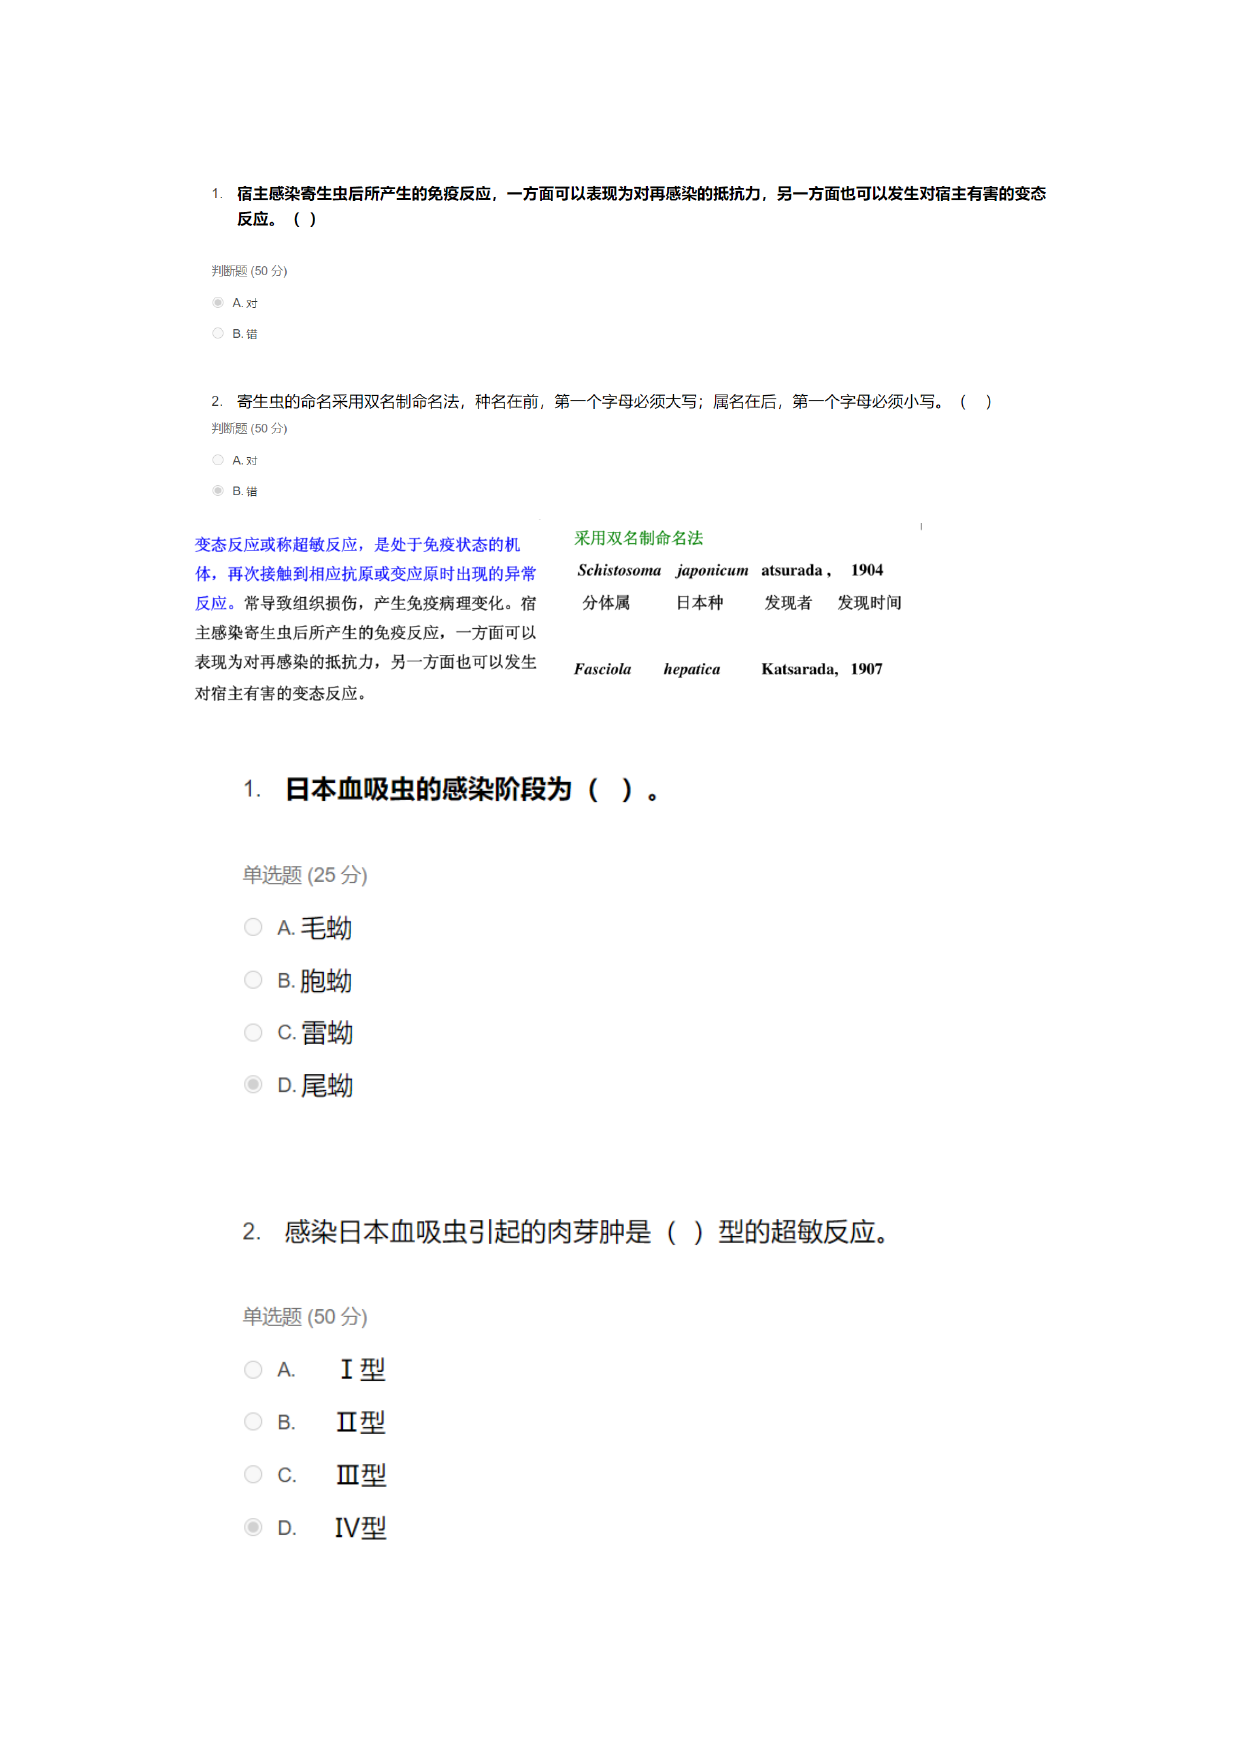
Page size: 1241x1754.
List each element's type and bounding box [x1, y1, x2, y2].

picture [187, 519, 931, 720]
picture [187, 747, 1053, 1562]
picture [187, 162, 1053, 514]
